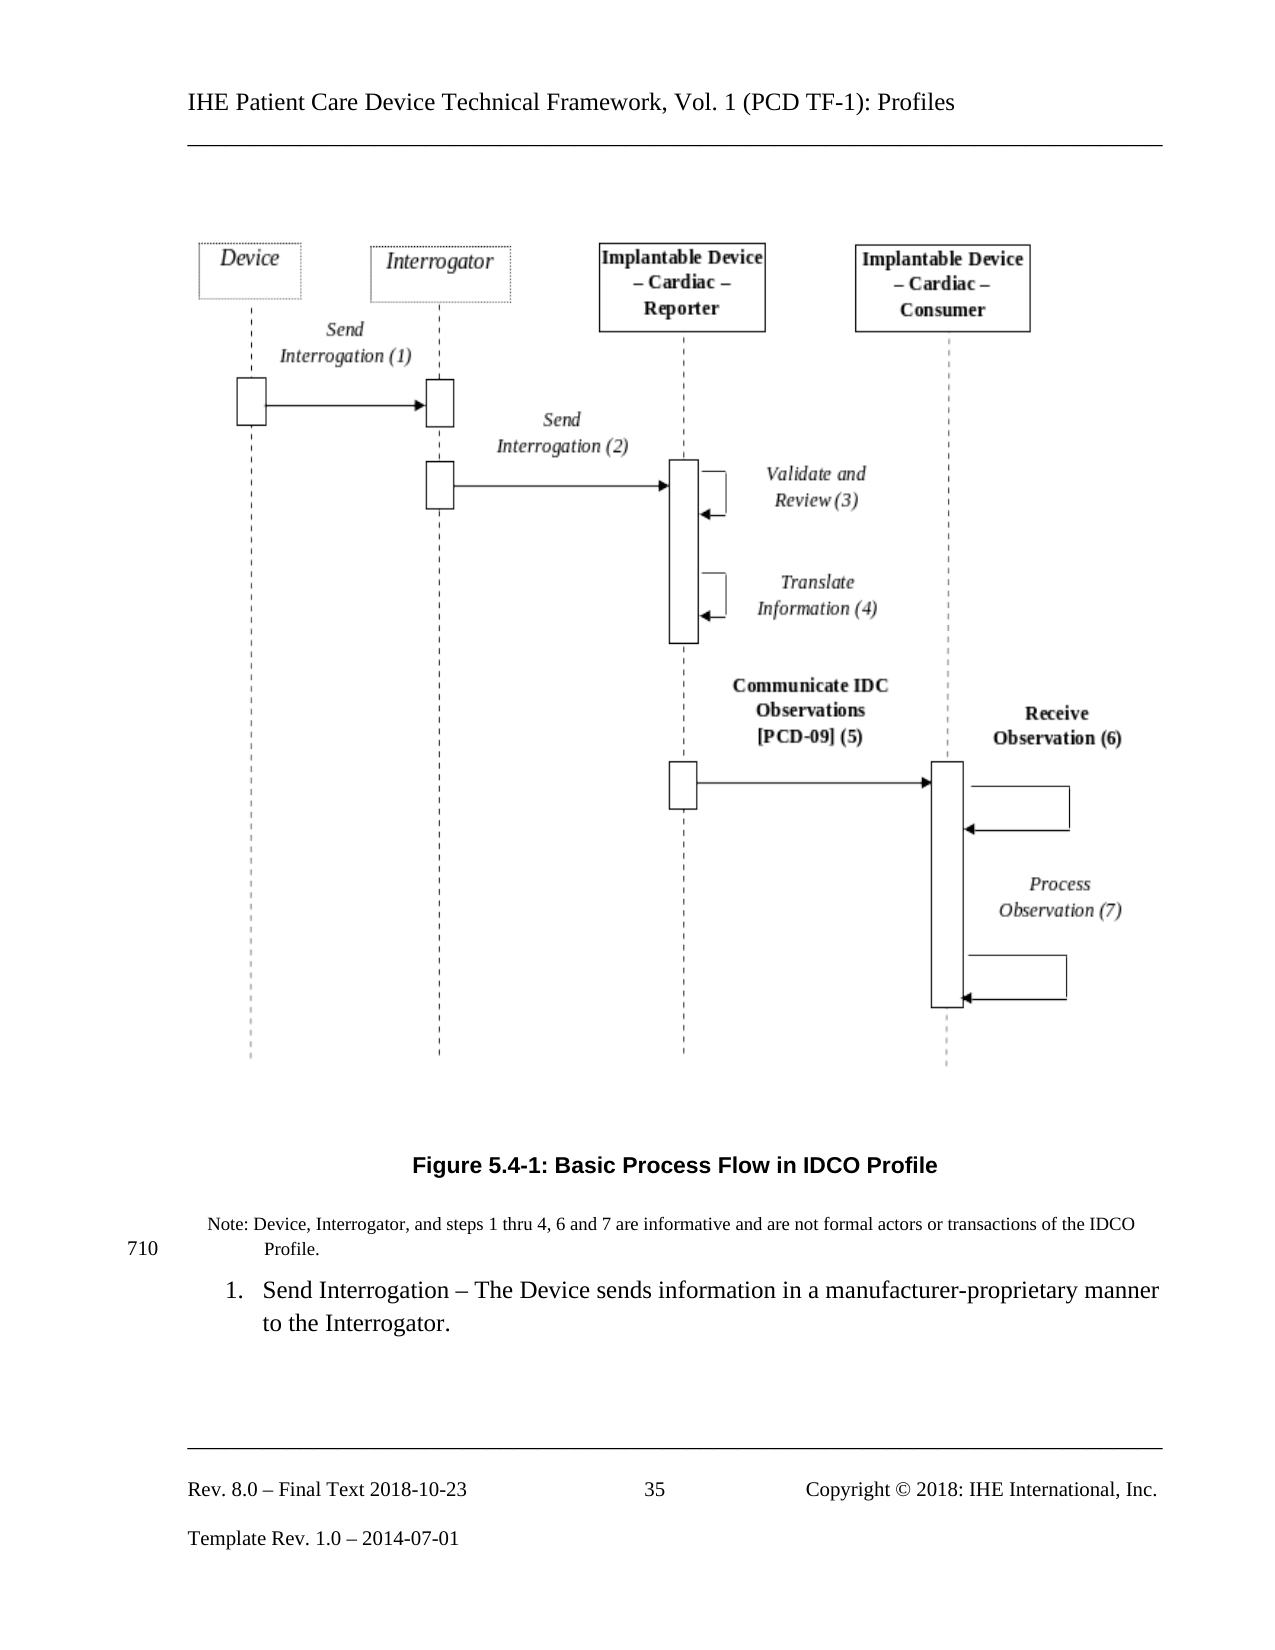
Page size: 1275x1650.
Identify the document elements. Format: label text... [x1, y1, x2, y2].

title Figure 5.4-1: Basic Process Flow in IDCO Profile [187, 1152, 1162, 1178]
list Send Interrogation – The Device sends information in a manufacturer-proprietary manner to the Interrogator. [225, 1275, 1162, 1337]
text Note: Device, Interrogator, and steps 1 thru 4, 6 and 7 are informative and are not formal actors or transactions of the IDCO Profile. [207, 1213, 1162, 1259]
